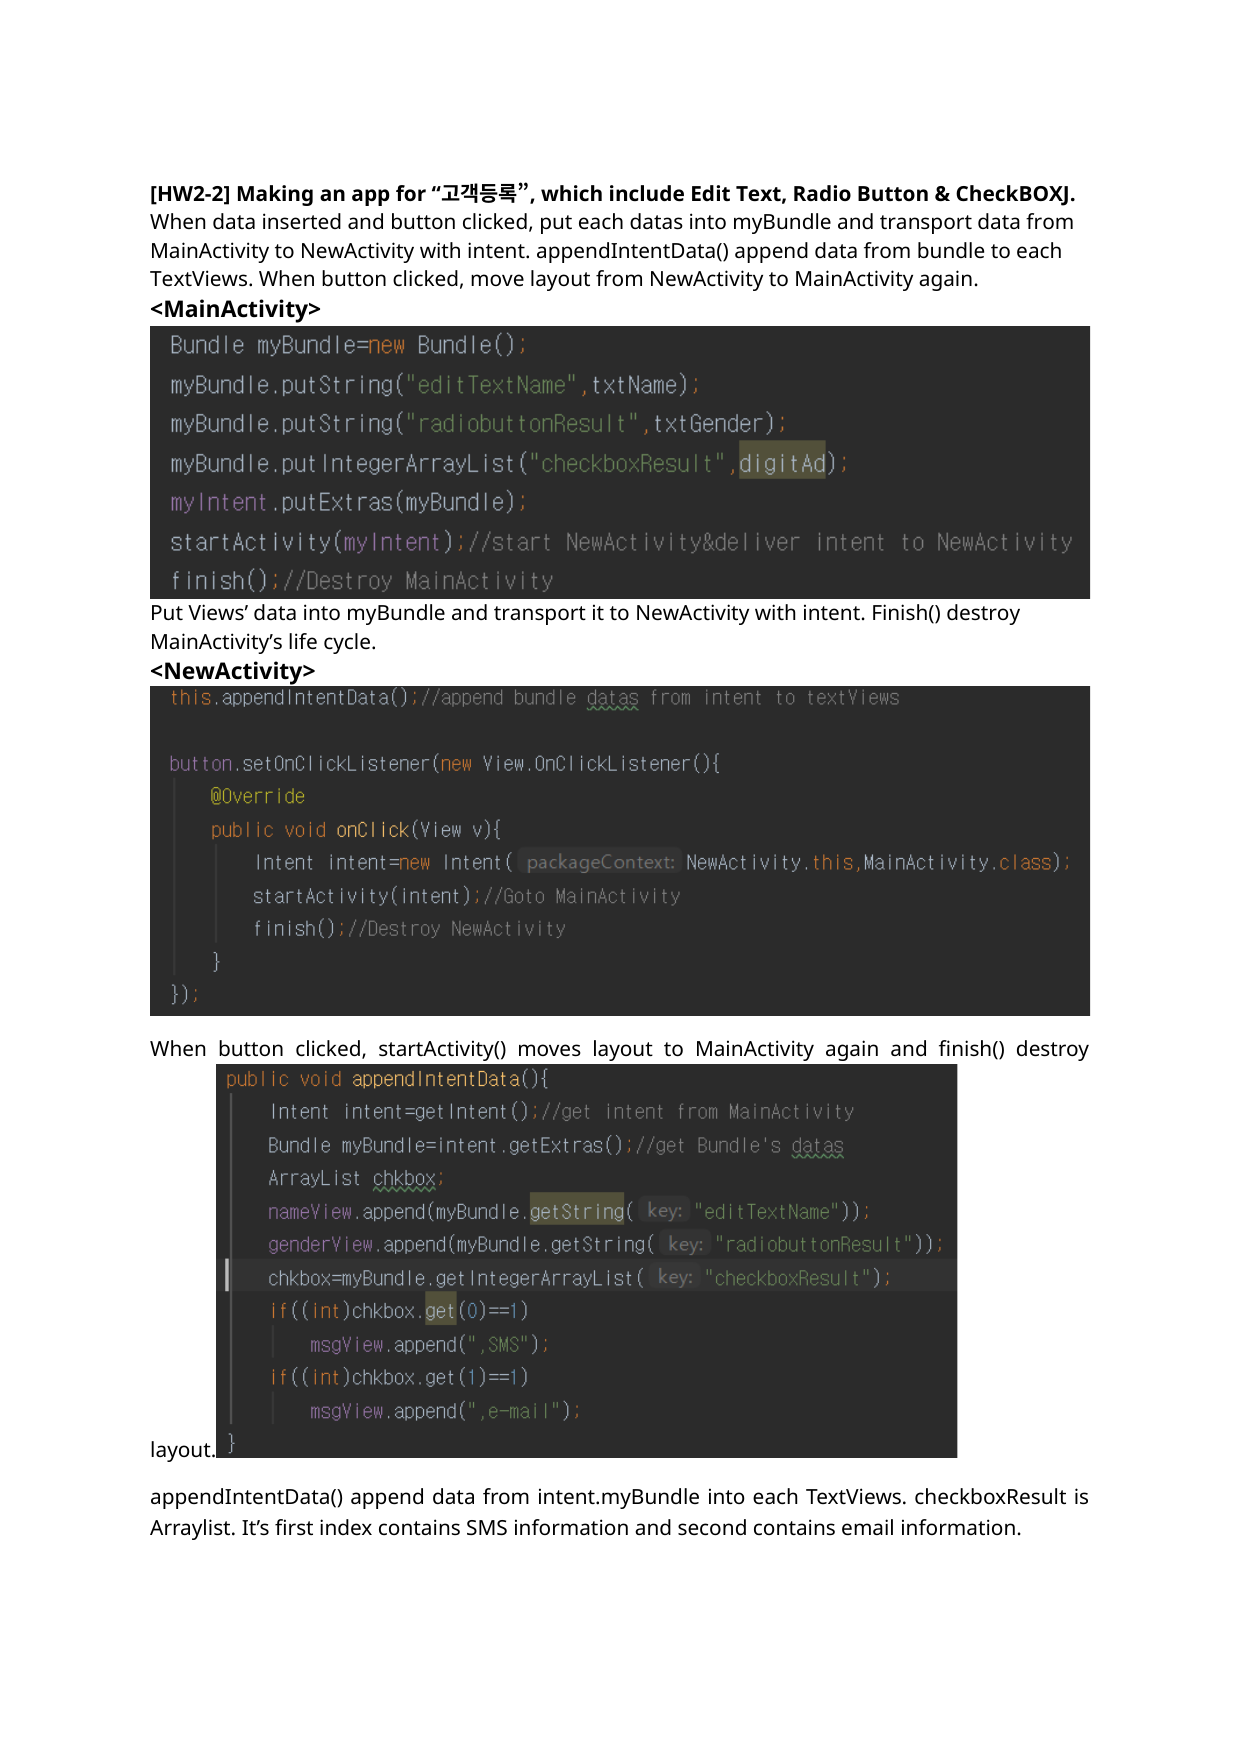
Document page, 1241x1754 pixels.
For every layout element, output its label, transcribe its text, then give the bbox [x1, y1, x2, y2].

text [HW2-2] Making an app for “고객등록”, which include Edit Text, Radio Button & CheckBOXJ. [150, 177, 1090, 207]
text When data inserted and button clicked, put each datas into myBundle and transport data from MainActivity to NewActivity with intent. appendIntentData() append data from bundle to each TextViews. When button clicked, move layout from NewActivity to MainActivity again. [150, 207, 1090, 293]
picture [150, 326, 1091, 599]
picture [150, 686, 1091, 1016]
text <MainActivity> [150, 293, 1090, 324]
text Put Views’ data into myBundle and transport it to NewActivity with intent. Finish() destroy MainActivity’s life cycle. [150, 599, 1090, 655]
text appendIntentData() append data from intent.myBundle into each TextViews. checkboxResult is Arraylist. It’s first index contains SMS information and second contains email information. [150, 1482, 1090, 1542]
picture [216, 1064, 958, 1458]
text <NewActivity> [150, 655, 1090, 686]
